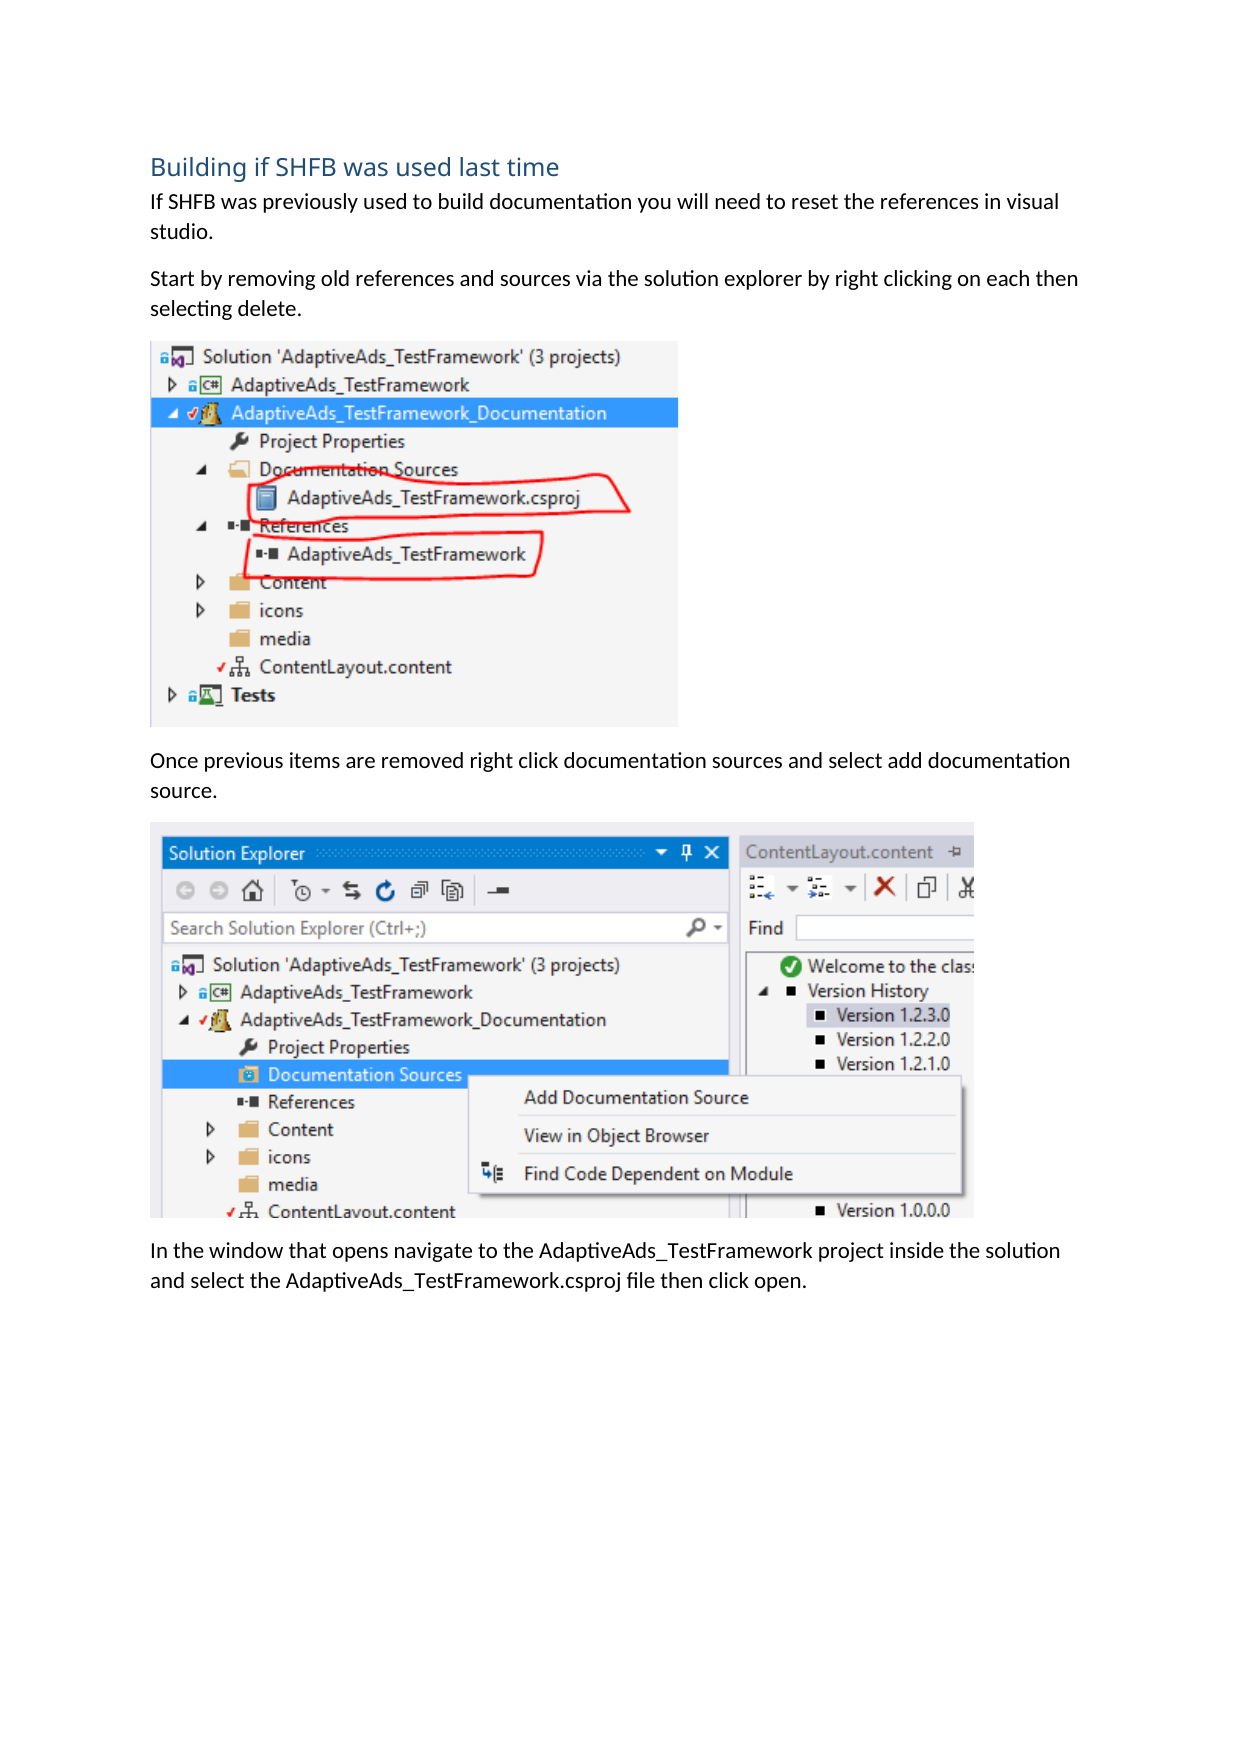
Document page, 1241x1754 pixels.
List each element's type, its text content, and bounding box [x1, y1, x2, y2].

text Once previous items are removed right click documentation sources and select add documentation source. [150, 746, 1090, 804]
text If SHFB was previously used to build documentation you will need to reset the references in visual studio. [150, 187, 1090, 245]
picture [150, 341, 679, 727]
subtitle Building if SHFB was used last time [150, 150, 1090, 184]
text In the window that opens navigate to the AdaptiveAds_TestFramework project inside the solution and select the AdaptiveAds_TestFramework.csproj file then click open. [150, 1236, 1090, 1294]
text Start by removing old references and sources via the solution explorer by right clicking on each then selecting delete. [150, 264, 1090, 322]
picture [150, 822, 974, 1218]
